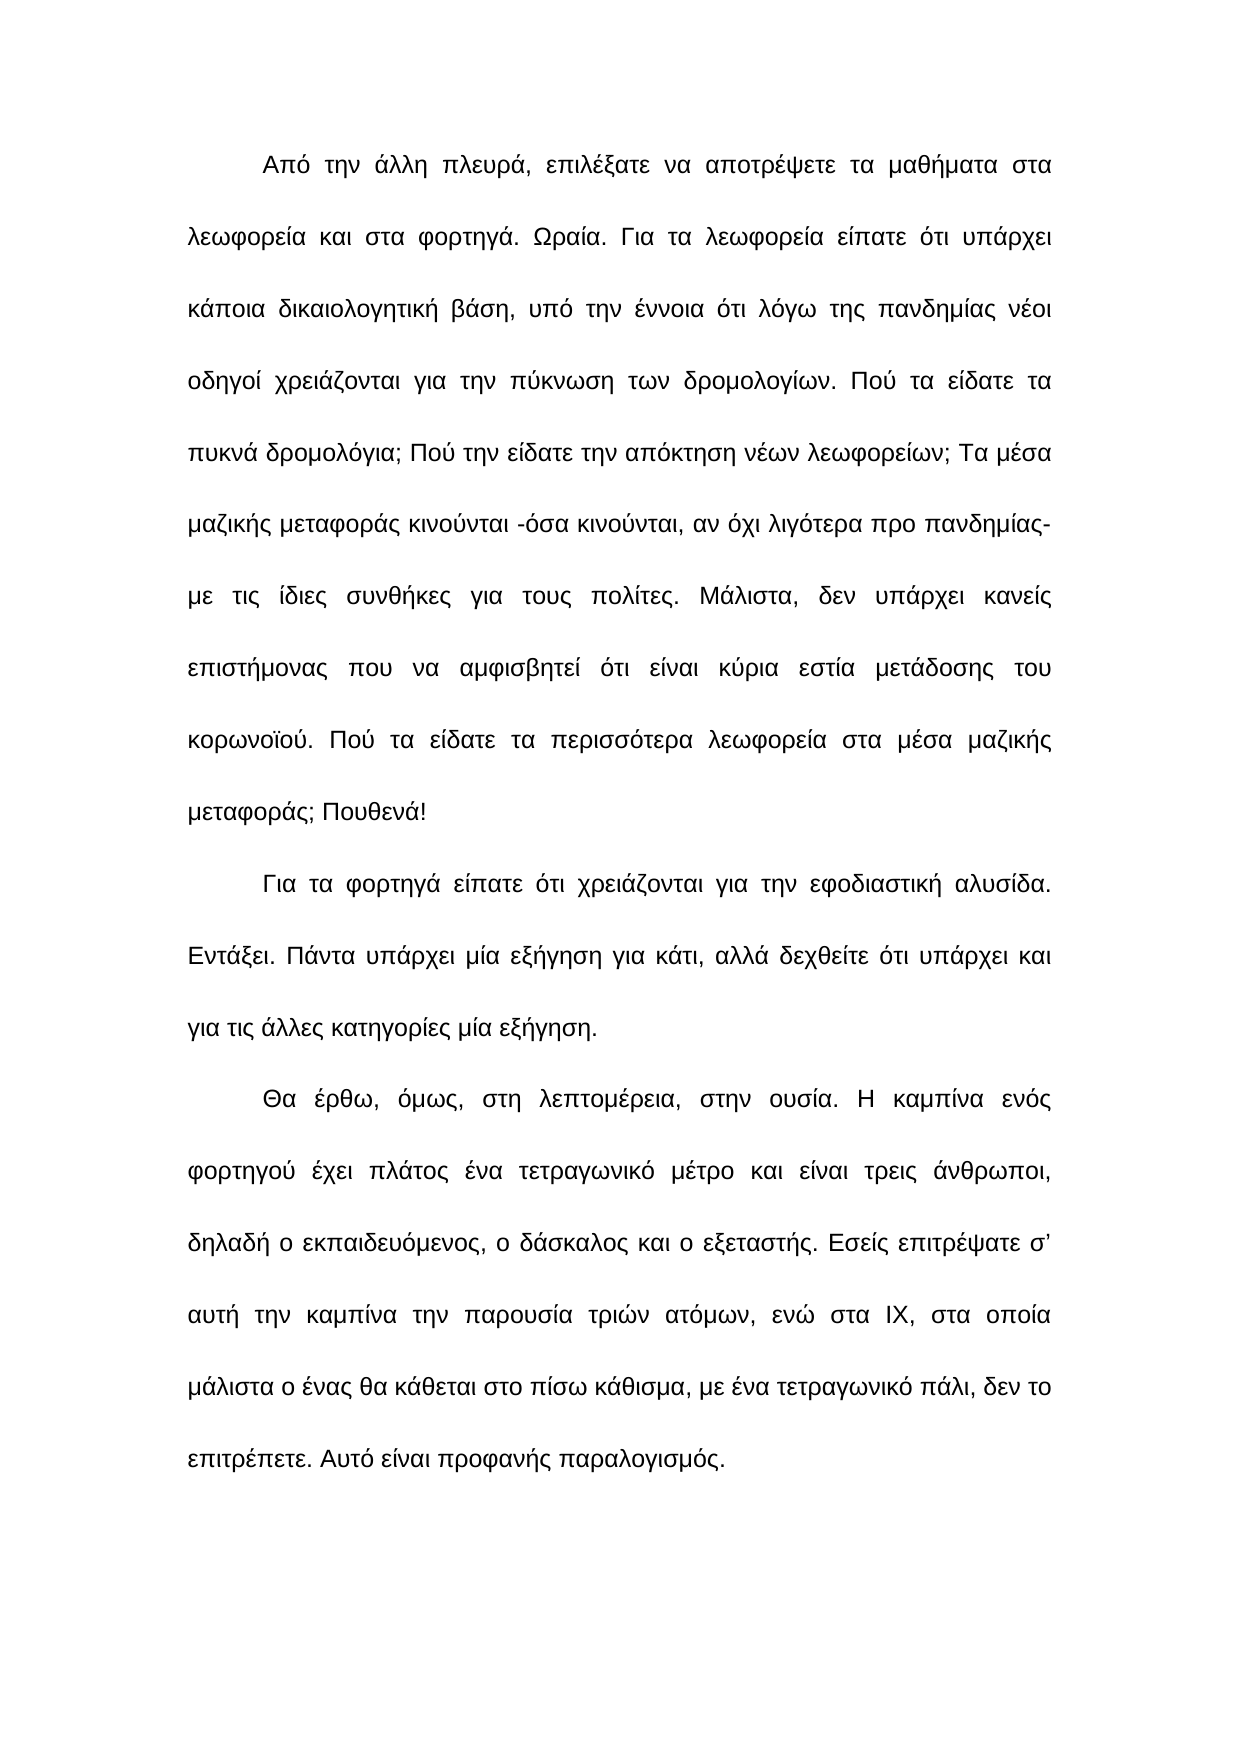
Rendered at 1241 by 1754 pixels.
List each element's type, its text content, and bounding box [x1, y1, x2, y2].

text Από την άλλη πλευρά, επιλέξατε να αποτρέψετε τα μαθήματα στα λεωφορεία και στα φορτηγά. Ωραία. Για τα λεωφορεία είπατε ότι υπάρχει κάποια δικαιολογητική βάση, υπό την έννοια ότι λόγω της πανδημίας νέοι οδηγοί χρειάζονται για την πύκνωση των δρομολογίων. Πού τα είδατε τα πυκνά δρομολόγια; Πού την είδατε την απόκτηση νέων λεωφορείων; Τα μέσα μαζικής μεταφοράς κινούνται -όσα κινούνται, αν όχι λιγότερα προ πανδημίας- με τις ίδιες συνθήκες για τους πολίτες. Μάλιστα, δεν υπάρχει κανείς επιστήμονας που να αμφισβητεί ότι είναι κύρια εστία μετάδοσης του κορωνοϊού. Πού τα είδατε τα περισσότερα λεωφορεία στα μέσα μαζικής μεταφοράς; Πουθενά! [187, 150, 1053, 826]
text Θα έρθω, όμως, στη λεπτομέρεια, στην ουσία. Η καμπίνα ενός φορτηγού έχει πλάτος ένα τετραγωνικό μέτρο και είναι τρεις άνθρωποι, δηλαδή ο εκπαιδευόμενος, ο δάσκαλος και ο εξεταστής. Εσείς επιτρέψατε σ’ αυτή την καμπίνα την παρουσία τριών ατόμων, ενώ στα ΙΧ, στα οποία μάλιστα ο ένας θα κάθεται στο πίσω κάθισμα, με ένα τετραγωνικό πάλι, δεν το επιτρέπετε. Αυτό είναι προφανής παραλογισμός. [187, 1084, 1053, 1472]
text Για τα φορτηγά είπατε ότι χρειάζονται για την εφοδιαστική αλυσίδα. Εντάξει. Πάντα υπάρχει μία εξήγηση για κάτι, αλλά δεχθείτε ότι υπάρχει και για τις άλλες κατηγορίες μία εξήγηση. [187, 869, 1053, 1041]
